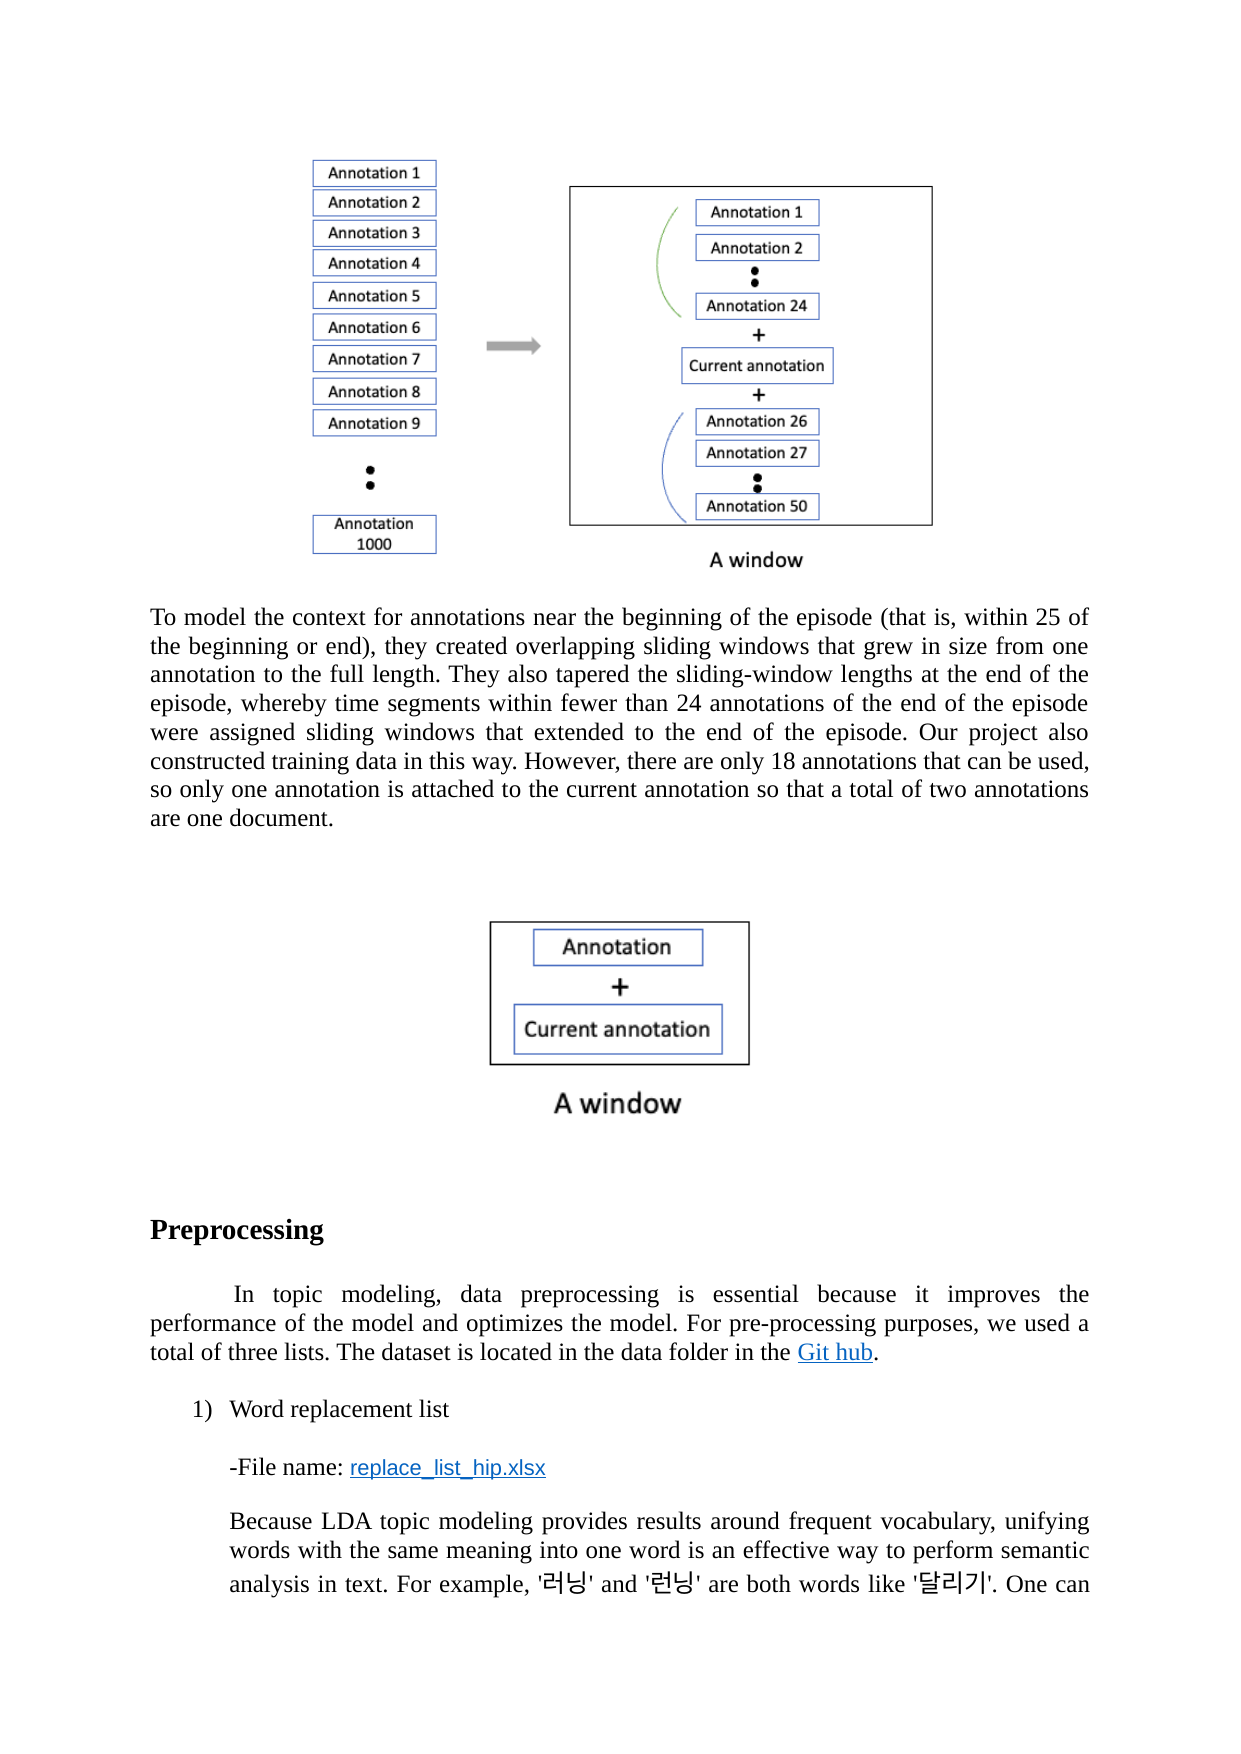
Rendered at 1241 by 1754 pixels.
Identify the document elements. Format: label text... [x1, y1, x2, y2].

picture [292, 150, 948, 602]
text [229, 1506, 1090, 1600]
text In topic modeling, data preprocessing is essential because it improves the performance of the model and optimizes the model. For pre-processing purposes, we used a total of three lists. The dataset is located in the data folder in the Git hub. [150, 1279, 1090, 1366]
text -File name: replace_list_hip.xlsx [150, 1452, 1090, 1481]
text To model the context for annotations near the beginning of the episode (that is, within 25 of the beginning or end), they created overlapping sliding windows that grew in size from one annotation to the full length. They also tapered the sliding-window lengths at the end of the episode, whereby time segments within fewer than 24 annotations of the end of the episode were assigned sliding windows that extended to the end of the episode. Our project also constructed training data in this way. However, there are only 18 annotations that can be used, so only one annotation is attached to the current annotation so that a total of two annotations are one document. [150, 602, 1090, 832]
list Word replacement list [192, 1394, 1090, 1423]
picture [472, 911, 768, 1127]
text Preprocessing [150, 1212, 1090, 1246]
